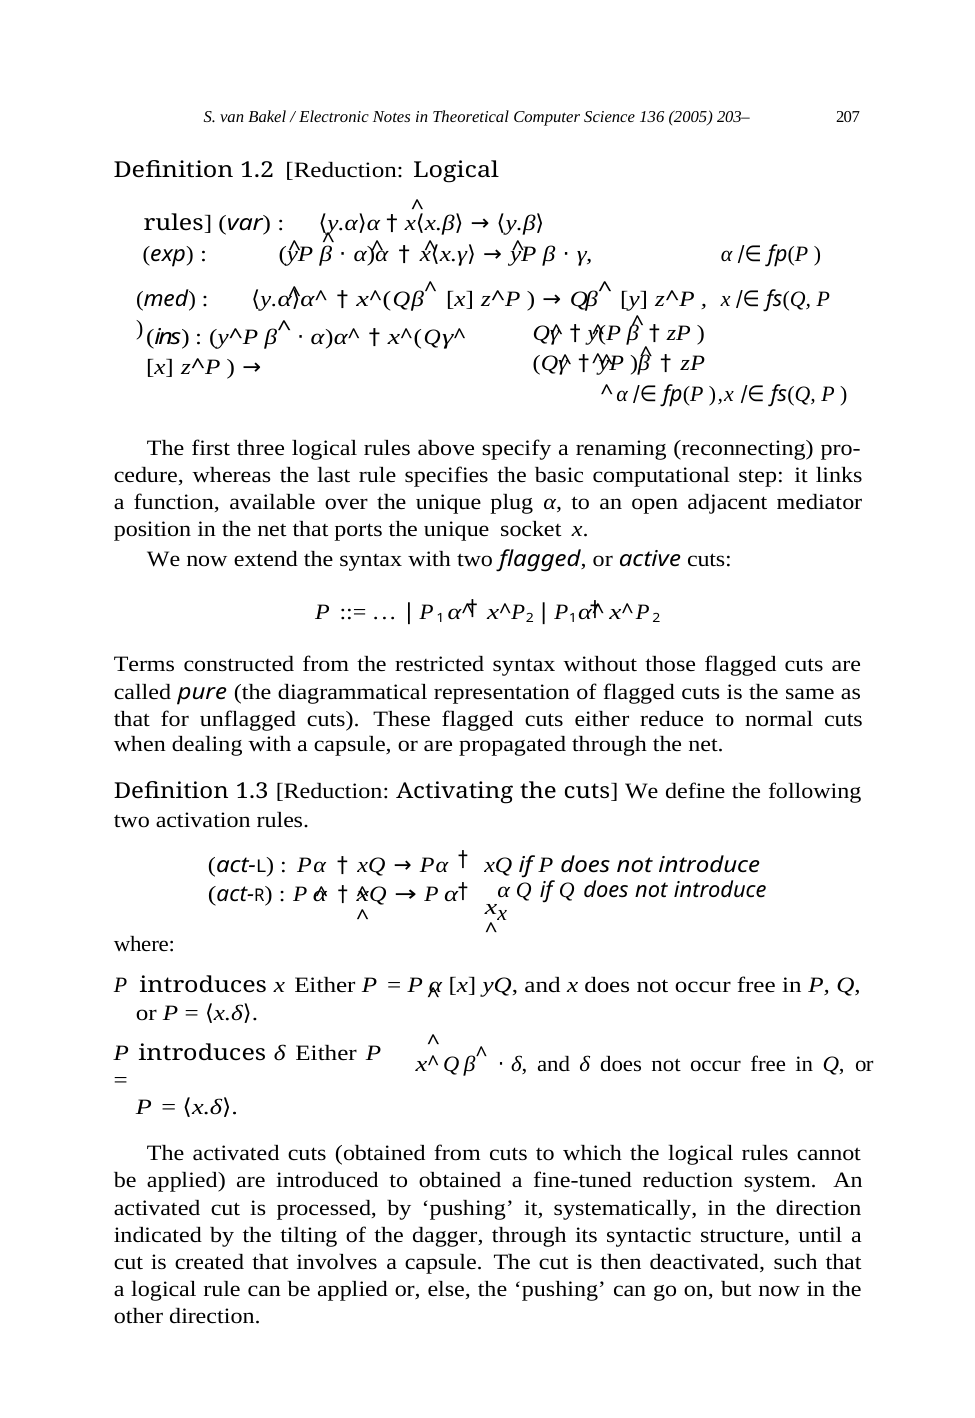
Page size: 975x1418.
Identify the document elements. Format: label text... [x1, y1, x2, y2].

text xQ if P does not introduce α Q if Q does not introduce x [484, 852, 768, 925]
text (exp) : (yP β · α)α † x⟨x.γ⟩ → yP β · γ, α /∈ fp(P ) [142, 237, 925, 267]
list introduces x Either P = P α [x] yQ, and x does not occur free in P, Q, or P = ⟨x.δ⟩. [113, 969, 862, 1026]
text We now extend the syntax with two flagged, or active cuts: [147, 543, 925, 572]
text The first three logical rules above specify a renaming (reconnecting) pro- cedure, whereas the last rule specifies the basic computational step: it links a function, available over the unique plug α, to an open adjacent mediator position in the net that ports the unique socket x. [113, 434, 862, 541]
text The activated cuts (obtained from cuts to which the logical rules cannot be applied) are introduced to obtained a fine-tuned reduction system. An activated cut is processed, by ‘pushing’ it, systematically, in the direction indicated by the tilting of the dagger, through its syntactic structure, until a cut is created that involves a capsule. The cut is then deactivated, such that a logical rule can be applied or, else, the ‘pushing’ can go on, but now in the other direction. [113, 1140, 862, 1328]
text Terms constructed from the restricted syntax without those flagged cuts are called pure (the diagrammatical representation of flagged cuts is the same as that for unflagged cuts). These flagged cuts either reduce to normal cuts when dealing with a capsule, or are propagated through the net. [113, 651, 862, 757]
text Qγ † y(P β † zP ) (Qγ † yP )β † zP [532, 319, 708, 375]
text x^Qβ^ · δ, and δ does not occur free in Q, or [415, 1039, 925, 1078]
text (act-r) : P α † xQ → P α [208, 878, 459, 907]
text where: [113, 931, 180, 956]
text P ::= ... | P1α^ x^P2 | P1α^ x^P2 [94, 596, 881, 626]
text P introduces δ Either P = [113, 1037, 403, 1092]
text P = ⟨x.δ⟩. [136, 1094, 403, 1120]
text Definition 1.2 [Reduction: Logical rules] (var) : ⟨y.α⟩α † x⟨x.β⟩ → ⟨y.β⟩ [113, 131, 561, 237]
text (act-l) : Pα † xQ → Pα [208, 849, 459, 878]
text Definition 1.3 [Reduction: Activating the cuts] We define the following two activation rules. [113, 775, 862, 832]
text α /∈ fp(P ),x /∈ fs(Q, P ) [616, 380, 925, 407]
text (ins) : (y^P β^ · α)α^ † x^(Qγ^ [x] z^P ) → [146, 313, 503, 381]
